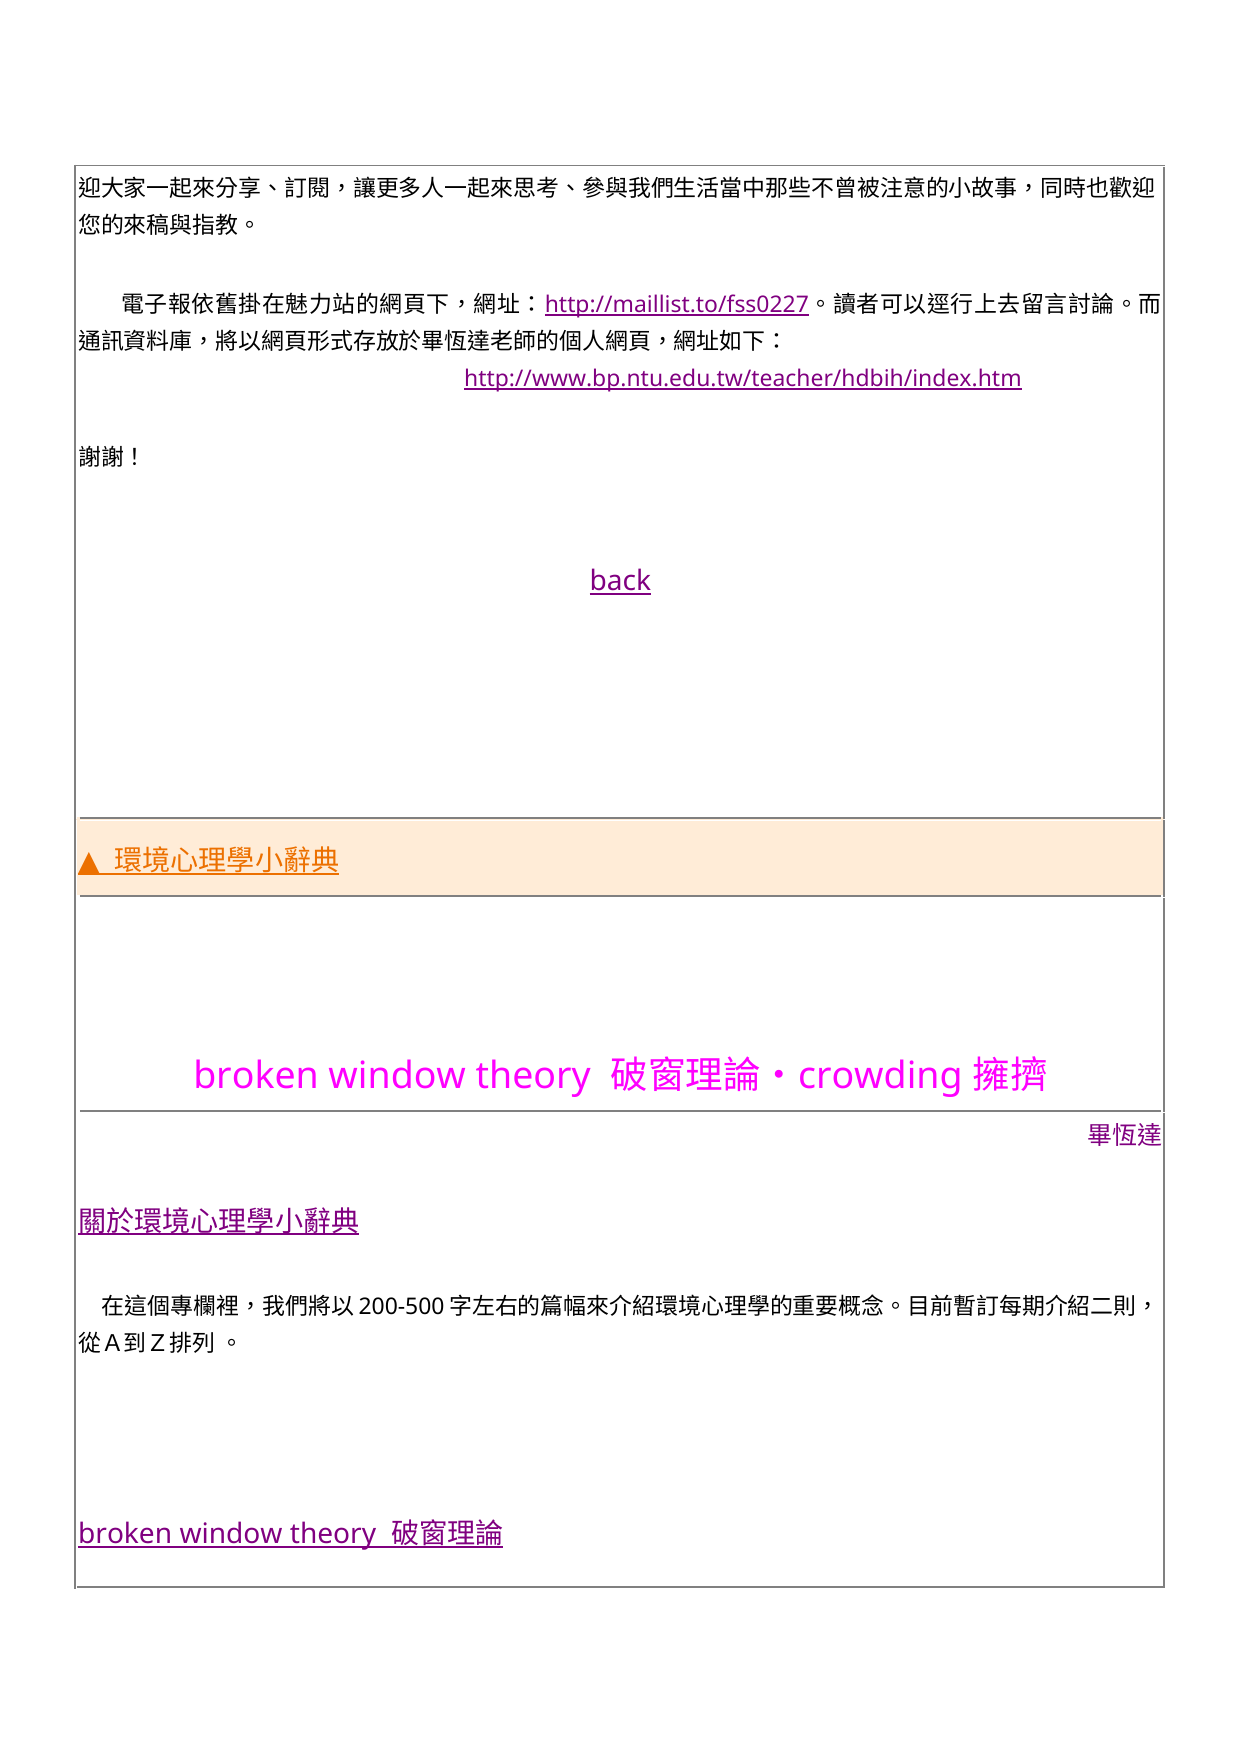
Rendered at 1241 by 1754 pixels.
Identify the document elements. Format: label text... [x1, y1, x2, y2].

table_cell broken window theory 破窗理論‧crowding 擁擠 [77, 895, 1164, 1110]
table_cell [77, 1110, 1164, 1586]
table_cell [77, 168, 1163, 817]
table_cell ▲ 環境心理學小辭典 [77, 817, 1164, 895]
